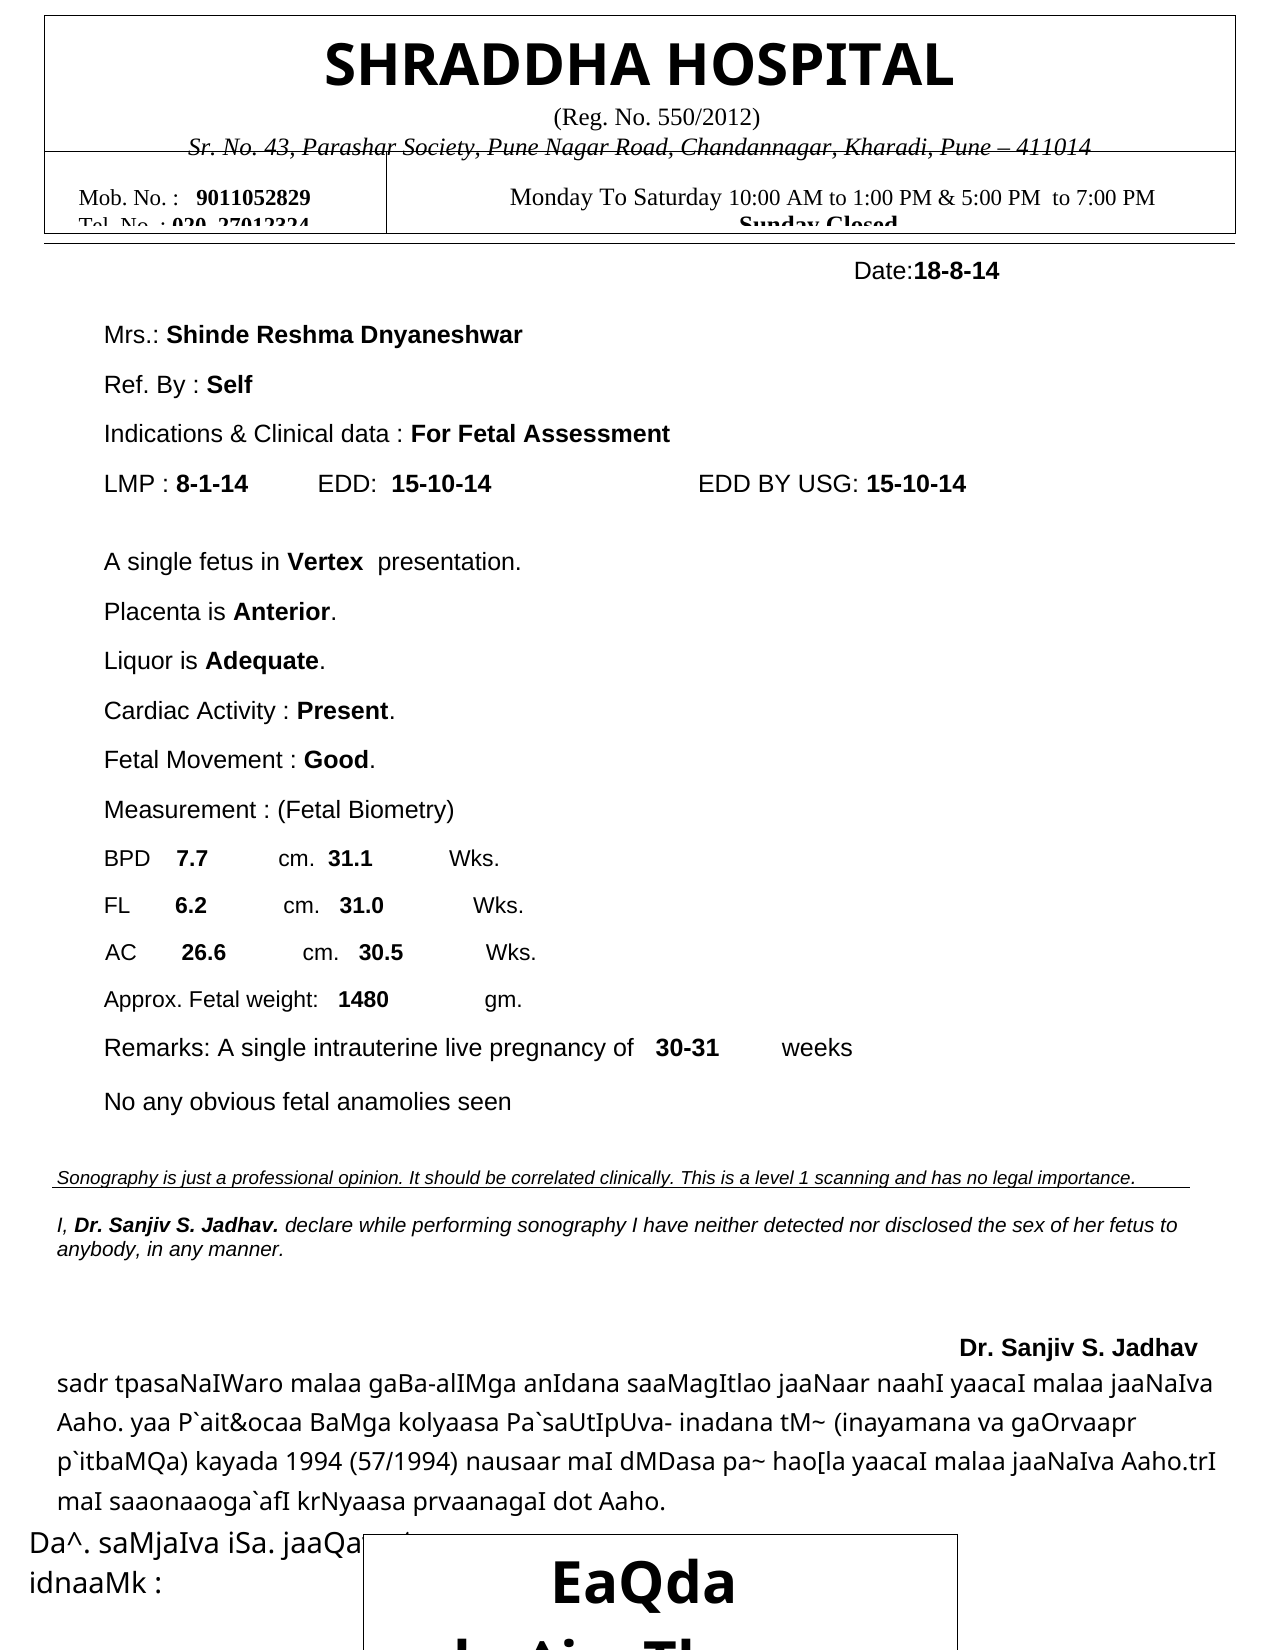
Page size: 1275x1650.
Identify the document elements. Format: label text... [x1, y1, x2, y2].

text AC 26.6 cm. 30.5 Wks. [28, 939, 1228, 965]
text Date:18-8-14 [10, 256, 1228, 285]
text Fetal Movement : . [10, 745, 1228, 774]
text Approx. Fetal weight: 1480 gm. [10, 986, 1228, 1012]
text A single fetus in presentation. [10, 547, 1228, 576]
text LMP : 8-1-14 EDD: 15-10-14 EDD BY USG: 15-10-14 [10, 469, 1228, 526]
text I, Dr. Sanjiv S. Jadhav. declare while performing sonography I have neither detected nor disclosed the sex of her fetus to anybody, in any manner. [57, 1213, 1228, 1261]
text Mrs.: Shinde Reshma Dnyaneshwar [10, 320, 1228, 349]
text No any obvious fetal anamolies seen [28, 1087, 1228, 1116]
text Placenta is . [10, 597, 1228, 625]
text Da^. saMjaIva iSa. jaaQava (rija.naM. 60876) idnaaMk : [28, 1522, 1228, 1602]
text Indications & Clinical data : For Fetal Assessment [10, 419, 1228, 448]
text Ref. By : Self [10, 369, 1228, 398]
text Sonography is just a professional opinion. It should be correlated clinically. This is a level 1 scanning and has no legal importance. [57, 1165, 1228, 1189]
text Cardiac Activity : . [10, 696, 1228, 724]
text sadr tpasaNaIWaro malaa gaBa-alIMga anIdana saaMagItlao jaaNaar naahI yaacaI malaa jaaNaIva Aaho. yaa P`ait&ocaa BaMga kolyaasa Pa`saUtIpUva- inadana tM~ (inayamana va gaOrvaapr p`itbaMQa) kayada 1994 (57/1994) nausaar maI dMDasa pa~ hao[la yaacaI malaa jaaNaIva Aaho.trI maI saaonaaoga`afI krNyaasa prvaanagaI dot Aaho. [57, 1366, 1228, 1517]
text Remarks: A single intrauterine live pregnancy of 30-31 weeks [10, 1033, 1228, 1062]
text BPD 7.7 cm. 31.1 Wks. [10, 844, 1228, 871]
text Measurement : (Fetal Biometry) [10, 795, 1228, 824]
text FL 6.2 cm. 31.0 Wks. [10, 892, 1228, 918]
text Liquor is . [10, 646, 1228, 675]
text Dr. Sanjiv S. Jadhav [882, 1333, 1228, 1361]
